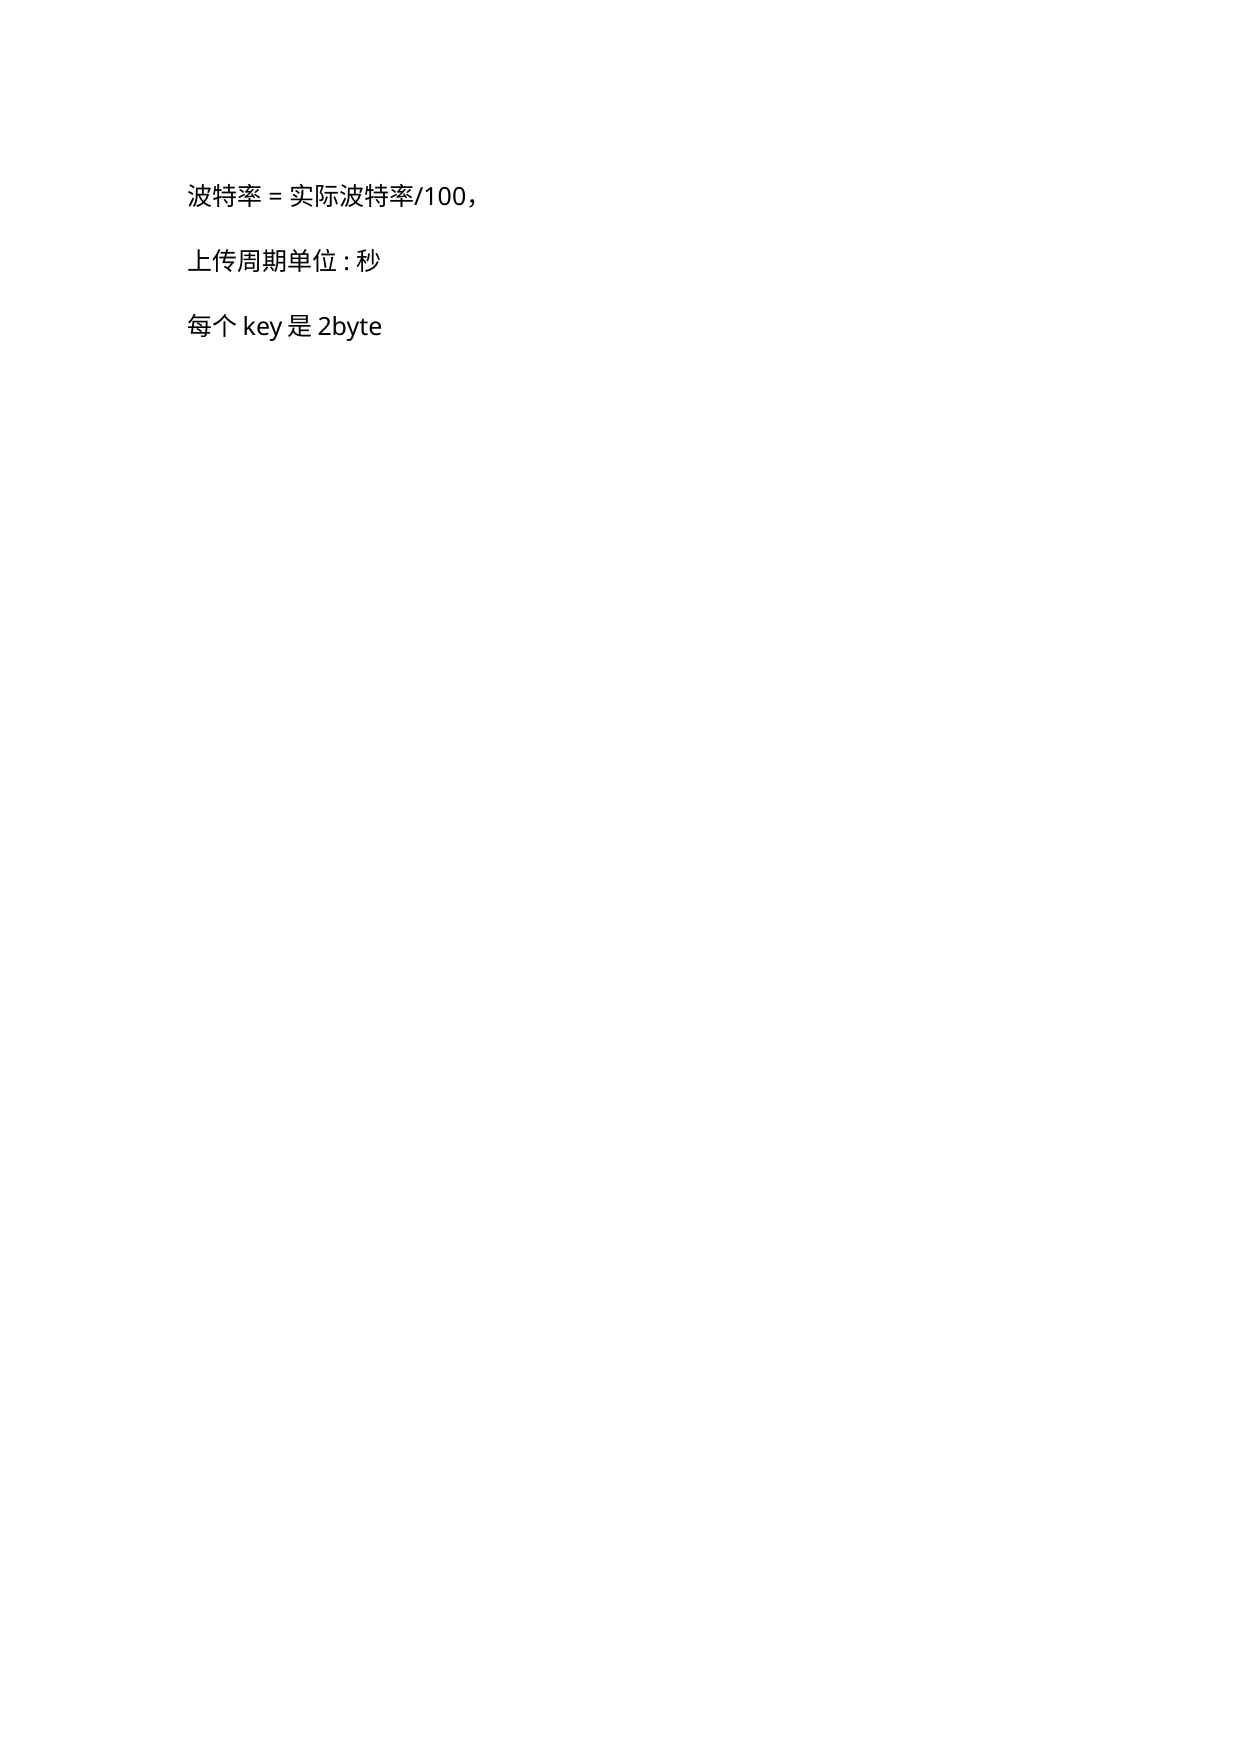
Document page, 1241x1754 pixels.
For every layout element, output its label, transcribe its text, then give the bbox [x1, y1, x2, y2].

text 波特率 = 实际波特率/100， [187, 162, 1053, 227]
text 上传周期单位 : 秒 [187, 227, 1053, 292]
text 每个key是2byte [187, 292, 1053, 357]
